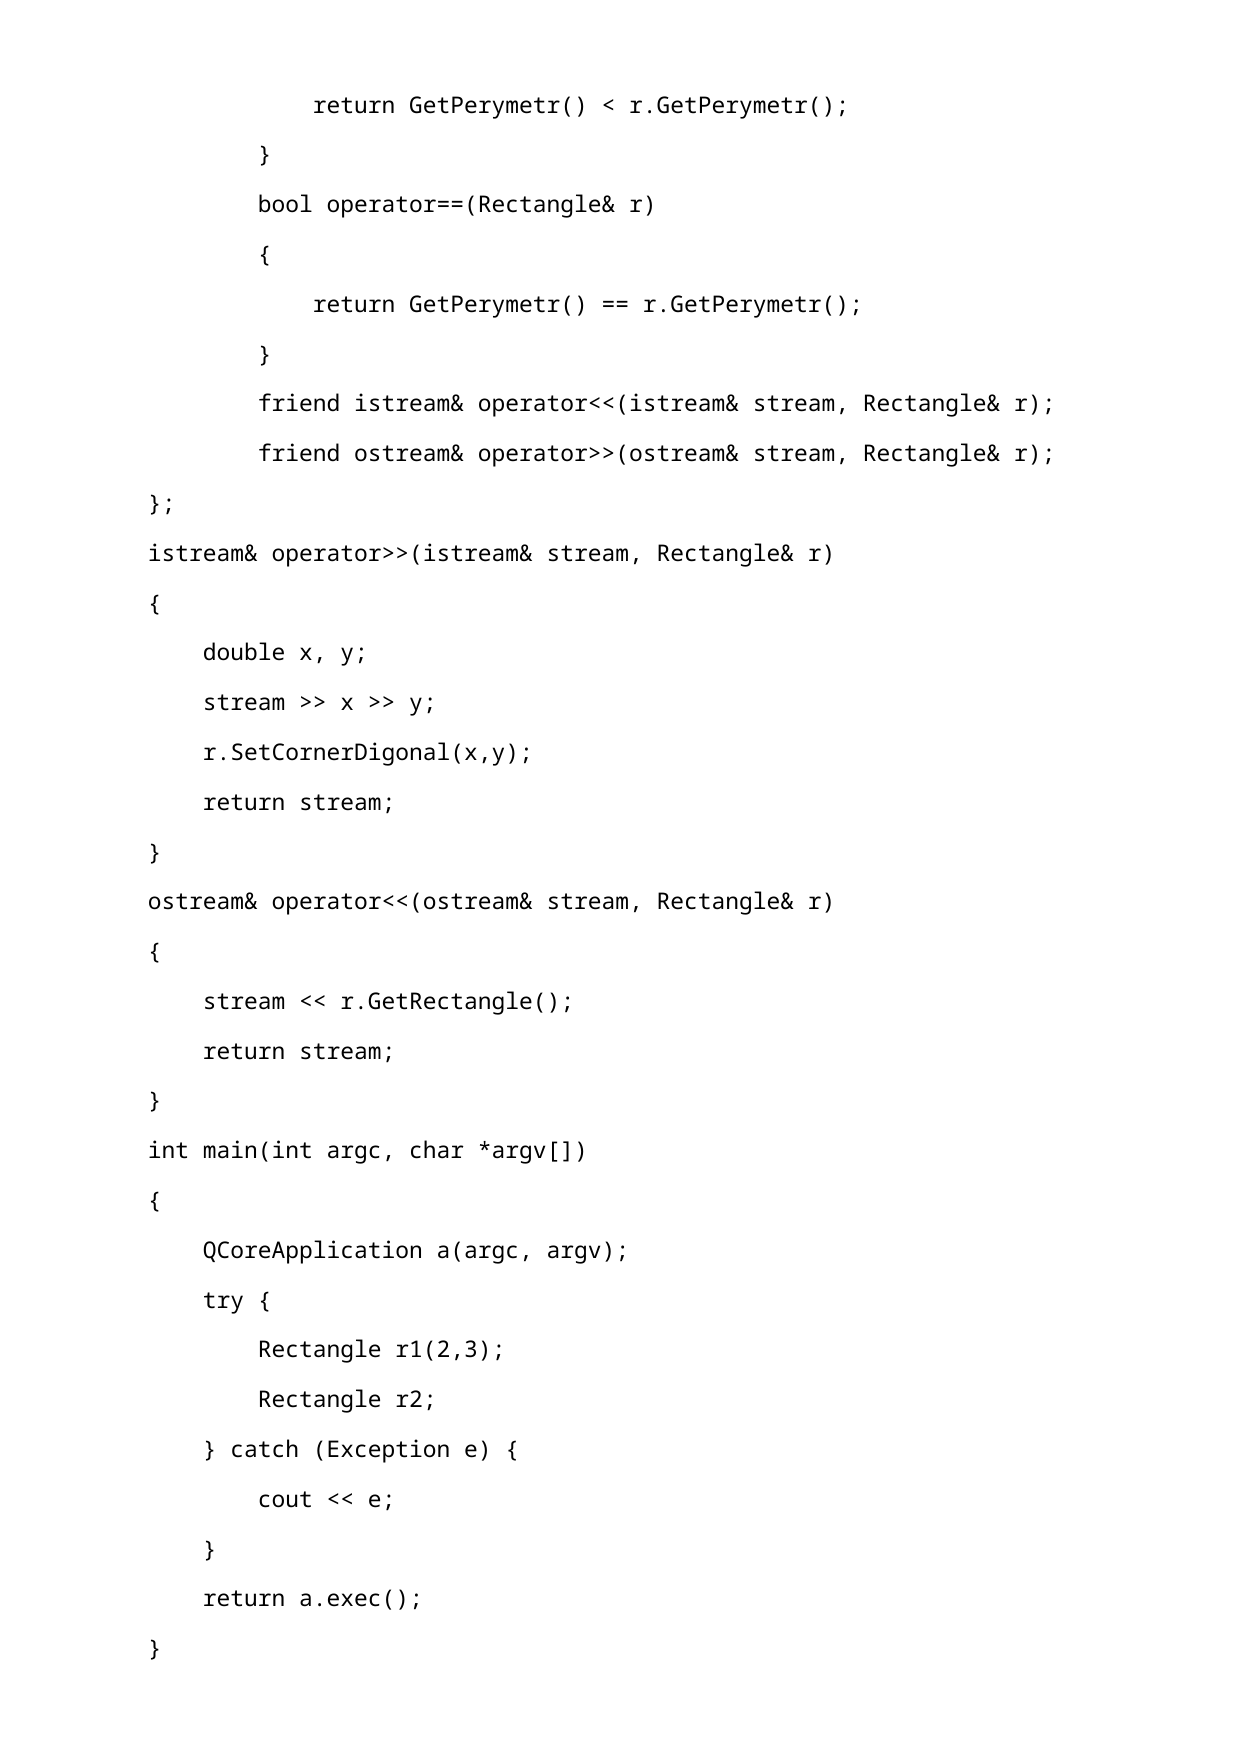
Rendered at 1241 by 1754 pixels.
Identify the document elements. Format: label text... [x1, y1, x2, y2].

text return GetPerymetr() < r.GetPerymetr(); [148, 88, 1152, 120]
text } [148, 835, 1152, 867]
text friend istream& operator<<(istream& stream, Rectangle& r); [148, 387, 1152, 418]
text } [148, 138, 1152, 169]
text Rectangle r1(2,3); [148, 1333, 1152, 1364]
text ostream& operator<<(ostream& stream, Rectangle& r) [148, 885, 1152, 916]
text } [148, 1632, 1152, 1663]
text stream >> x >> y; [148, 686, 1152, 717]
text QCoreApplication a(argc, argv); [148, 1234, 1152, 1265]
text Rectangle r2; [148, 1383, 1152, 1414]
text return GetPerymetr() == r.GetPerymetr(); [148, 288, 1152, 319]
text { [148, 586, 1152, 618]
text double x, y; [148, 636, 1152, 667]
text return stream; [148, 786, 1152, 817]
text } [148, 337, 1152, 369]
text { [148, 1184, 1152, 1215]
text r.SetCornerDigonal(x,y); [148, 736, 1152, 767]
text return stream; [148, 1034, 1152, 1066]
text }; [148, 487, 1152, 518]
text try { [148, 1283, 1152, 1315]
text return a.exec(); [148, 1582, 1152, 1613]
text { [148, 935, 1152, 966]
text bool operator==(Rectangle& r) [148, 188, 1152, 219]
text } catch (Exception e) { [148, 1433, 1152, 1464]
text cout << e; [148, 1483, 1152, 1514]
text } [148, 1084, 1152, 1116]
text int main(int argc, char *argv[]) [148, 1134, 1152, 1165]
text } [148, 1532, 1152, 1564]
text friend ostream& operator>>(ostream& stream, Rectangle& r); [148, 437, 1152, 468]
text { [148, 238, 1152, 269]
text stream << r.GetRectangle(); [148, 985, 1152, 1016]
text istream& operator>>(istream& stream, Rectangle& r) [148, 537, 1152, 568]
